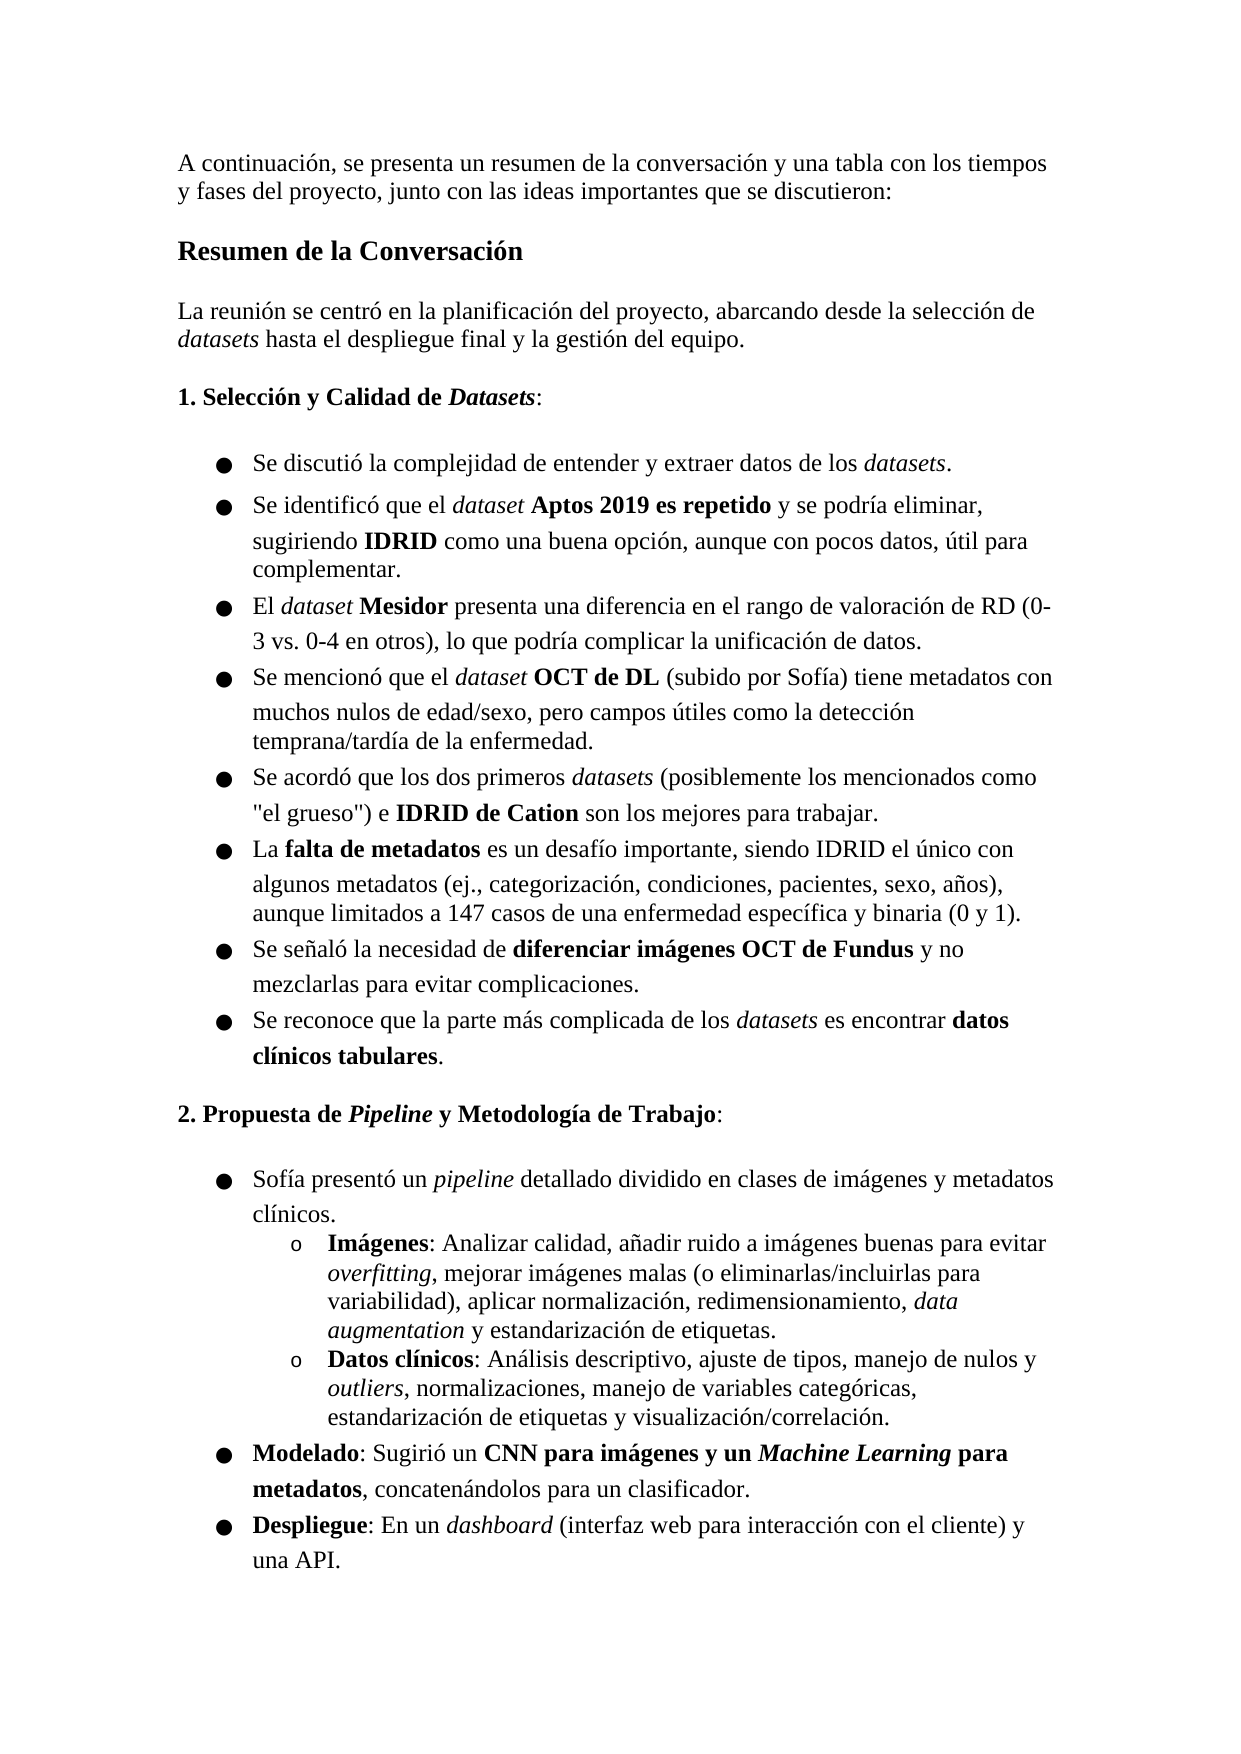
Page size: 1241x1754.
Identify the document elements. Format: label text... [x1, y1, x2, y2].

list El dataset Mesidor presenta una diferencia en el rango de valoración de RD (0-3 vs. 0-4 en otros), lo que podría complicar la unificación de datos. [215, 583, 1063, 655]
text La reunión se centró en la planificación del proyecto, abarcando desde la selección de datasets hasta el despliegue final y la gestión del equipo. [177, 296, 1063, 353]
list Se acordó que los dos primeros datasets (posiblemente los mencionados como "el grueso") e IDRID de Cation son los mejores para trabajar. [215, 755, 1063, 826]
list La falta de metadatos es un desafío importante, siendo IDRID el único con algunos metadatos (ej., categorización, condiciones, pacientes, sexo, años), aunque limitados a 147 casos de una enfermedad específica y binaria (0 y 1). [215, 826, 1063, 927]
list Modelado: Sugirió un CNN para imágenes y un Machine Learning para metadatos, concatenándolos para un clasificador. [215, 1431, 1063, 1502]
list Datos clínicos: Análisis descriptivo, ajuste de tipos, manejo de nulos y outliers, normalizaciones, manejo de variables categóricas, estandarización de etiquetas y visualización/correlación. [290, 1344, 1063, 1431]
text Resumen de la Conversación [177, 234, 1063, 267]
list Despliegue: En un dashboard (interfaz web para interacción con el cliente) y una API. [215, 1502, 1063, 1574]
list Se señaló la necesidad de diferenciar imágenes OCT de Fundus y no mezclarlas para evitar complicaciones. [215, 927, 1063, 998]
list Se mencionó que el dataset OCT de DL (subido por Sofía) tiene metadatos con muchos nulos de edad/sexo, pero campos útiles como la detección temprana/tardía de la enfermedad. [215, 655, 1063, 755]
text 2. Propuesta de Pipeline y Metodología de Trabajo: [177, 1099, 1063, 1127]
list Se discutió la complejidad de entender y extraer datos de los datasets. [215, 440, 1063, 483]
list Se identificó que el dataset Aptos 2019 es repetido y se podría eliminar, sugiriendo IDRID como una buena opción, aunque con pocos datos, útil para complementar. [215, 483, 1063, 583]
text 1. Selección y Calidad de Datasets: [177, 382, 1063, 411]
text A continuación, se presenta un resumen de la conversación y una tabla con los tiempos y fases del proyecto, junto con las ideas importantes que se discutieron: [177, 148, 1063, 205]
list Imágenes: Analizar calidad, añadir ruido a imágenes buenas para evitar overfitting, mejorar imágenes malas (o eliminarlas/incluirlas para variabilidad), aplicar normalización, redimensionamiento, data augmentation y estandarización de etiquetas. [290, 1228, 1063, 1344]
list Se reconoce que la parte más complicada de los datasets es encontrar datos clínicos tabulares. [215, 998, 1063, 1069]
list Sofía presentó un pipeline detallado dividido en clases de imágenes y metadatos clínicos. [215, 1157, 1063, 1228]
